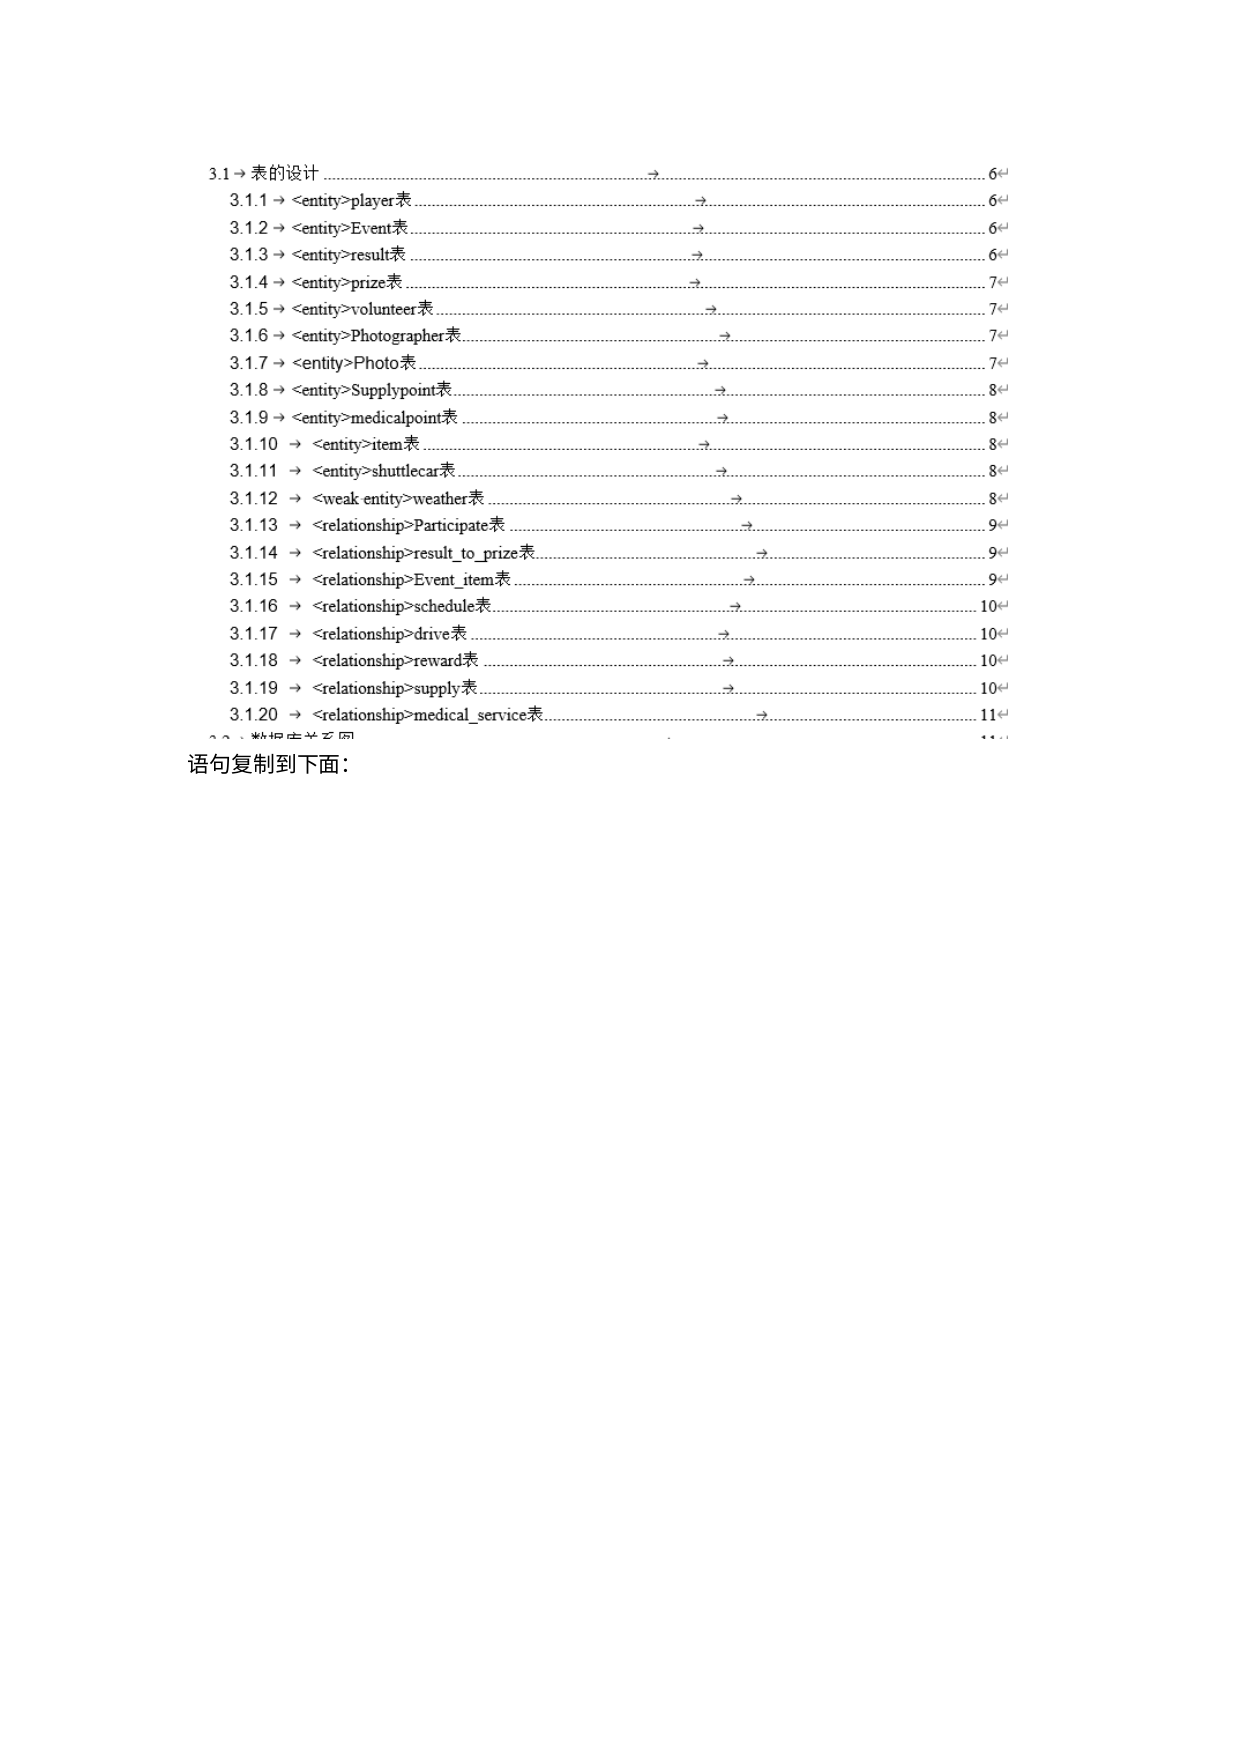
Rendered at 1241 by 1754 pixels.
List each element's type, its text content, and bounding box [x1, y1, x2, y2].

text 语句复制到下面： [187, 747, 1053, 779]
picture [187, 162, 1053, 739]
